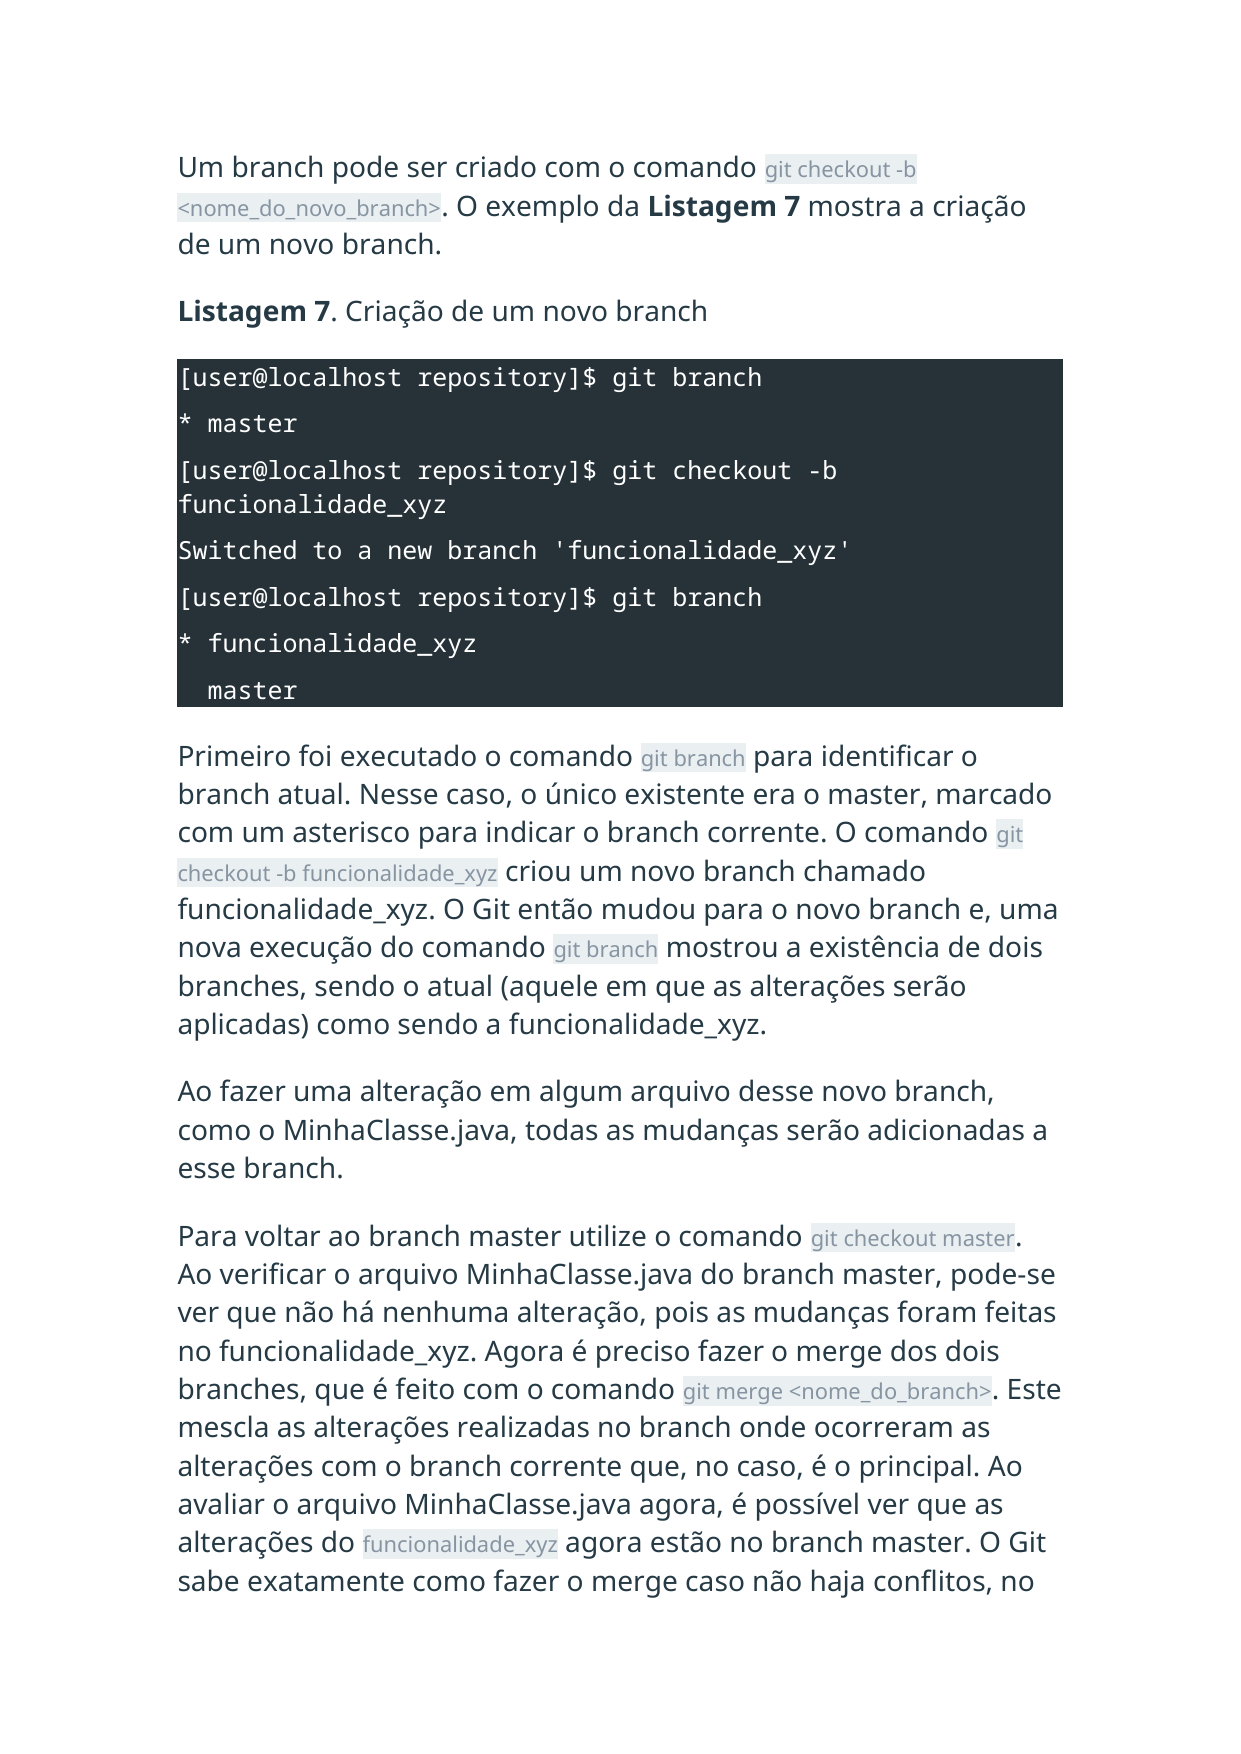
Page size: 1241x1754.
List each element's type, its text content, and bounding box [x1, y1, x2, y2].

text master [177, 673, 1063, 707]
text [user@localhost repository]$ git checkout -b funcionalidade_xyz [177, 452, 1063, 521]
text Switched to a new branch 'funcionalidade_xyz' [177, 533, 1063, 567]
text Listagem 7. Criação de um novo branch [177, 292, 1063, 330]
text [177, 1216, 1063, 1599]
text Um branch pode ser criado com o comando git checkout -b <nome_do_novo_branch>. O exemplo da Listagem 7 mostra a criação de um novo branch. [177, 148, 1063, 263]
text * funcionalidade_xyz [177, 626, 1063, 660]
text * master [177, 406, 1063, 440]
text [user@localhost repository]$ git branch [177, 579, 1063, 614]
text [user@localhost repository]$ git branch [177, 359, 1063, 393]
text Primeiro foi executado o comando git branch para identificar o branch atual. Nesse caso, o único existente era o master, marcado com um asterisco para indicar o branch corrente. O comando git checkout -b funcionalidade_xyz criou um novo branch chamado funcionalidade_xyz. O Git então mudou para o novo branch e, uma nova execução do comando git branch mostrou a existência de dois branches, sendo o atual (aquele em que as alterações serão aplicadas) como sendo a funcionalidade_xyz. [177, 736, 1063, 1043]
text Ao fazer uma alteração em algum arquivo desse novo branch, como o MinhaClasse.java, todas as mudanças serão adicionadas a esse branch. [177, 1072, 1063, 1187]
